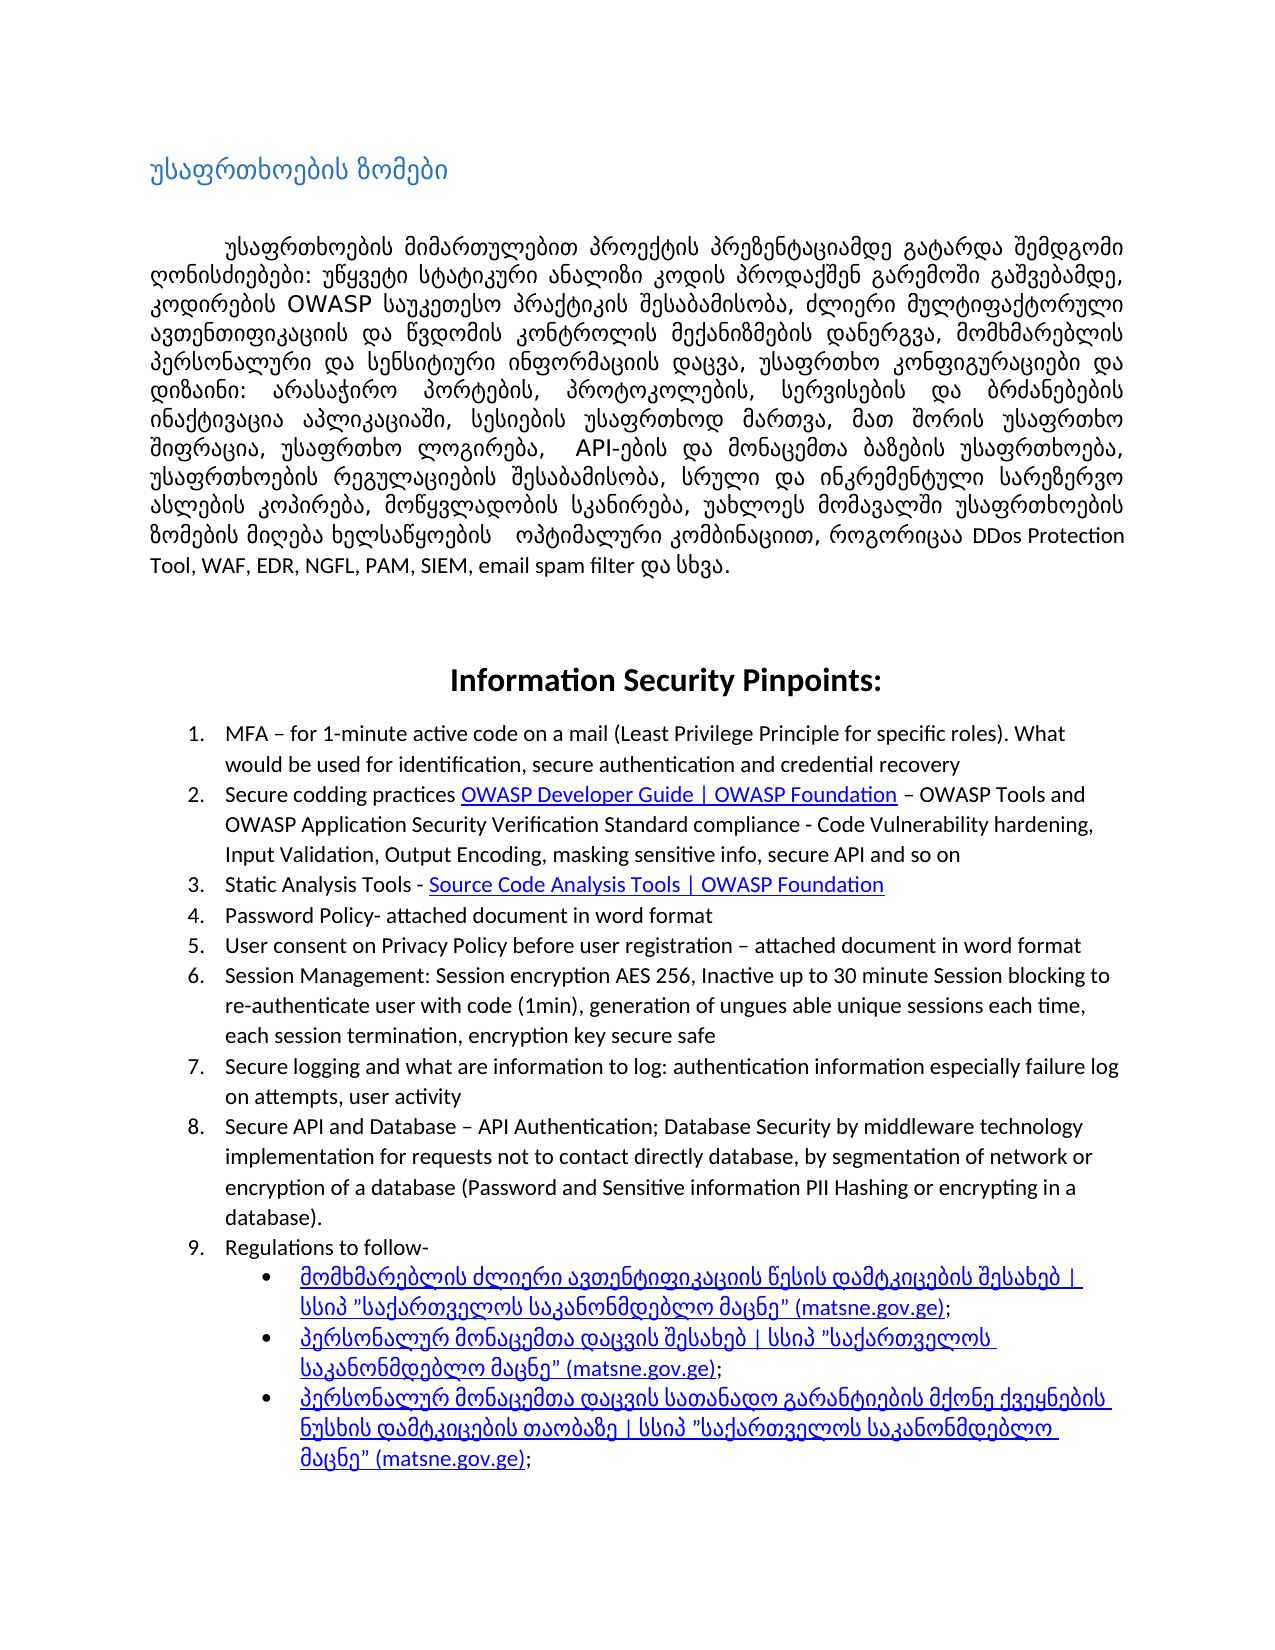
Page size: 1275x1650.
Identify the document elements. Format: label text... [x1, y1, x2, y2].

list Static Analysis Tools - Source Code Analysis Tools | OWASP Foundation [187, 871, 1125, 899]
list მომხმარებლის ძლიერი ავთენტიფიკაციის წესის დამტკიცების შესახებ | სსიპ ”საქართველოს საკანონმდებლო მაცნე” (matsne.gov.ge); [262, 1263, 1125, 1322]
list MFA – for 1-minute active code on a mail (Least Privilege Principle for specific roles). What would be used for identification, secure authentication and credential recovery [187, 719, 1125, 778]
list User consent on Privacy Policy before user registration – attached document in word format [187, 931, 1125, 959]
text უსაფრთხოების მიმართულებით პროექტის პრეზენტაციამდე გატარდა შემდგომი ღონისძიებები: უწყვეტი სტატიკური ანალიზი კოდის პროდაქშენ გარემოში გაშვებამდე, კოდირების OWASP საუკეთესო პრაქტიკის შესაბამისობა, ძლიერი მულტიფაქტორული ავთენთიფიკაციის და წვდომის კონტროლის მექანიზმების დანერგვა, მომხმარებლის პერსონალური და სენსიტიური ინფორმაციის დაცვა, უსაფრთხო კონფიგურაციები და დიზაინი: არასაჭირო პორტების, პროტოკოლების, სერვისების და ბრძანებების ინაქტივაცია აპლიკაციაში, სესიების უსაფრთხოდ მართვა, მათ შორის უსაფრთხო შიფრაცია, უსაფრთხო ლოგირება, API-ების და მონაცემთა ბაზების უსაფრთხოება, უსაფრთხოების რეგულაციების შესაბამისობა, სრული და ინკრემენტული სარეზერვო ასლების კოპირება, მოწყვლადობის სკანირება, უახლოეს მომავალში უსაფრთხოების ზომების მიღება ხელსაწყოების ოპტიმალური კომბინაციით, როგორიცაა DDos Protection Tool, WAF, EDR, NGFL, PAM, SIEM, email spam filter და სხვა. [150, 234, 1125, 579]
text Information Security Pinpoints: [450, 659, 1125, 700]
subtitle უსაფრთხოების ზომები [150, 154, 1125, 186]
list პერსონალურ მონაცემთა დაცვის სათანადო გარანტიების მქონე ქვეყნების ნუსხის დამტკიცების თაობაზე | სსიპ ”საქართველოს საკანონმდებლო მაცნე” (matsne.gov.ge); [262, 1384, 1125, 1473]
list Session Management: Session encryption AES 256, Inactive up to 30 minute Session blocking to re-authenticate user with code (1min), generation of ungues able unique sessions each time, each session termination, encryption key secure safe [187, 961, 1125, 1050]
list პერსონალურ მონაცემთა დაცვის შესახებ | სსიპ ”საქართველოს საკანონმდებლო მაცნე” (matsne.gov.ge); [262, 1324, 1125, 1382]
list Regulations to follow- [187, 1233, 1125, 1261]
list Secure logging and what are information to log: authentication information especially failure log on attempts, user activity [187, 1052, 1125, 1110]
list Secure API and Database – API Authentication; Database Security by middleware technology implementation for requests not to contact directly database, by segmentation of network or encryption of a database (Password and Sensitive information PII Hashing or encrypting in a database). [187, 1112, 1125, 1231]
list Password Policy- attached document in word format [187, 901, 1125, 929]
list Secure codding practices OWASP Developer Guide | OWASP Foundation – OWASP Tools and OWASP Application Security Verification Standard compliance - Code Vulnerability hardening, Input Validation, Output Encoding, masking sensitive info, secure API and so on [187, 780, 1125, 868]
